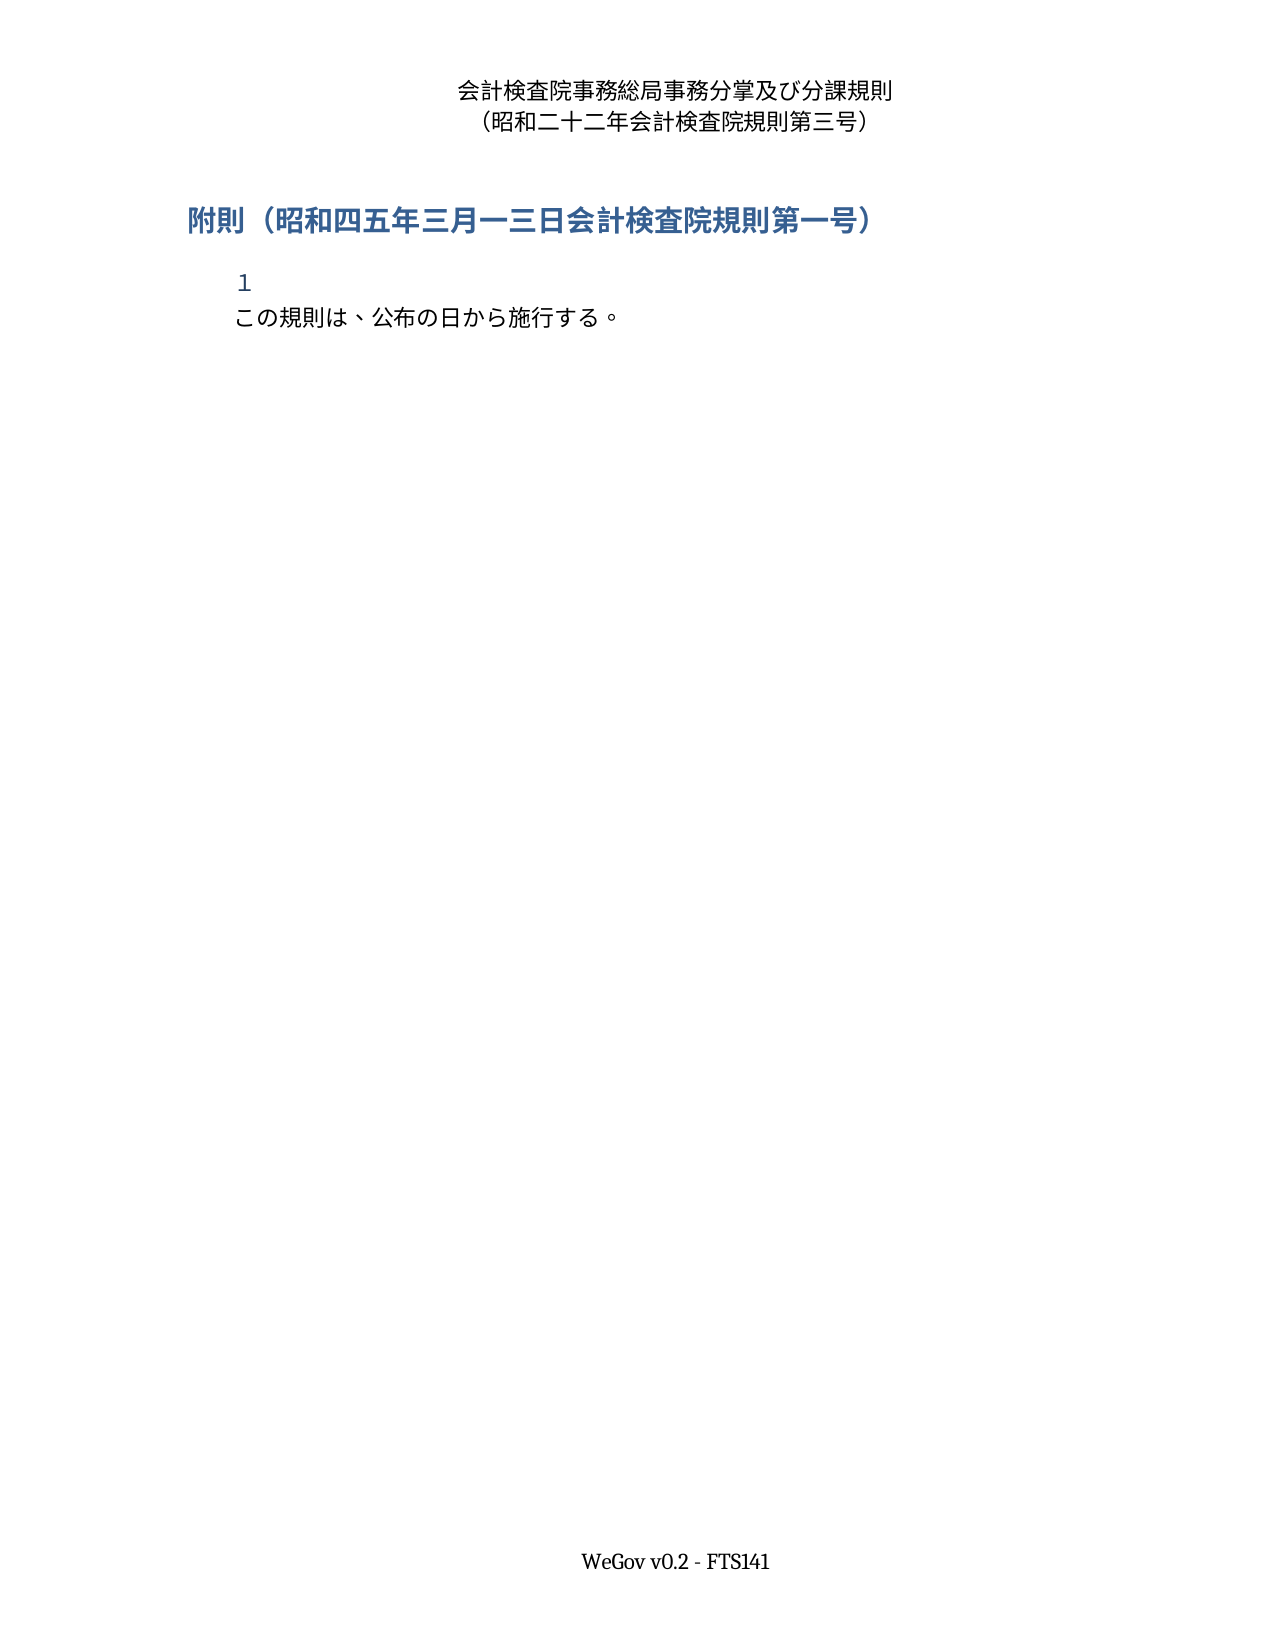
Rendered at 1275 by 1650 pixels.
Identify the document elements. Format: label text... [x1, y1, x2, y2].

text この規則は、公布の日から施行する。 [233, 302, 1087, 334]
subtitle １ [233, 266, 1087, 298]
subtitle 附則（昭和四五年三月一三日会計検査院規則第一号） [187, 200, 1087, 240]
